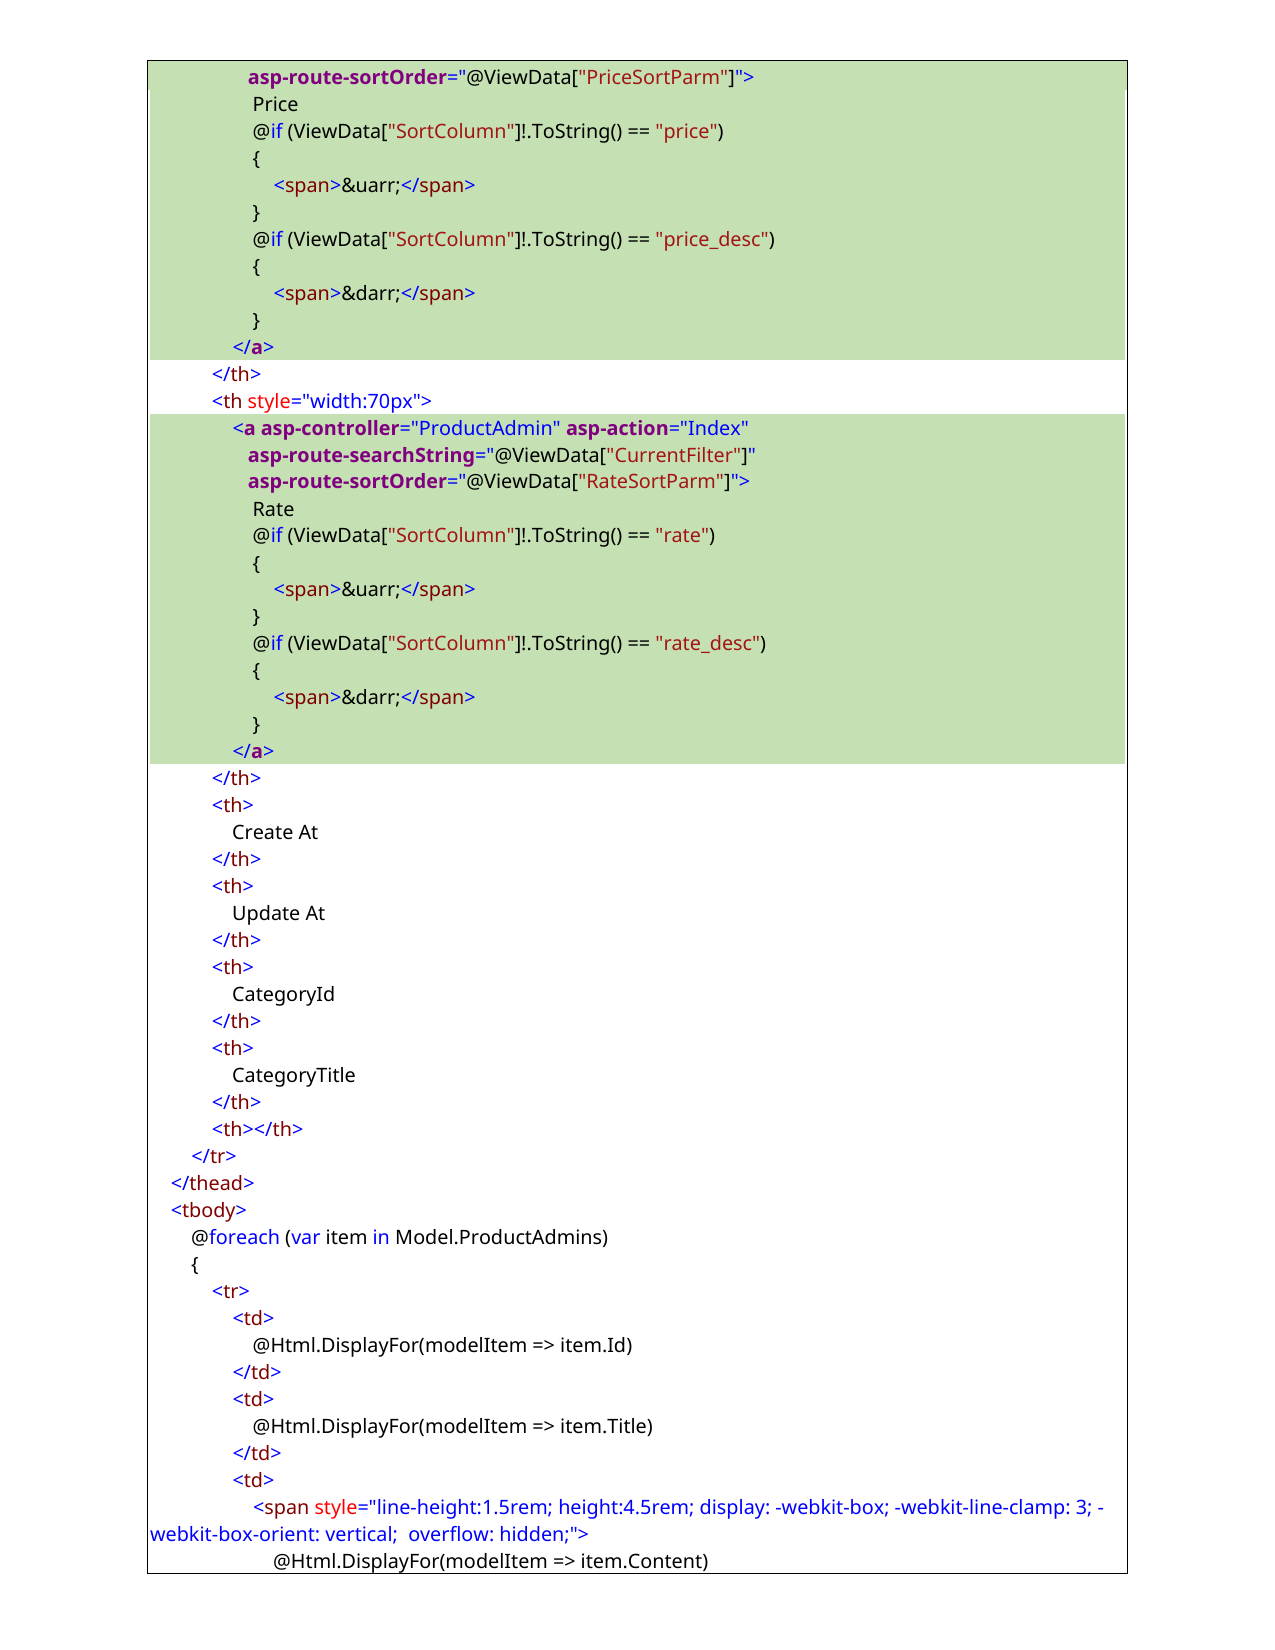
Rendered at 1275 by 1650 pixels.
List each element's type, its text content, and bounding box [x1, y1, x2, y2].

text @Html.DisplayFor(modelItem => item.Id) [150, 1331, 1125, 1358]
text } [150, 306, 1125, 333]
text @Html.DisplayFor(modelItem => item.Title) [150, 1412, 1125, 1439]
text asp-route-searchString="@ViewData["CurrentFilter"]" [150, 441, 1125, 468]
text <th></th> [150, 1115, 1125, 1142]
text <tbody> [150, 1196, 1125, 1223]
text </thead> [150, 1169, 1125, 1196]
text <td> [150, 1466, 1125, 1493]
text </tr> [150, 1142, 1125, 1169]
text <a asp-controller="ProductAdmin" asp-action="Index" [150, 414, 1125, 441]
text </th> [150, 1088, 1125, 1115]
text <tr> [150, 1277, 1125, 1304]
text CategoryTitle [150, 1061, 1125, 1088]
text <span>&darr;</span> [150, 684, 1125, 711]
text <td> [150, 1385, 1125, 1412]
text { [150, 657, 1125, 684]
text </th> [150, 1007, 1125, 1034]
text </th> [150, 926, 1125, 953]
text @if (ViewData["SortColumn"]!.ToString() == "rate_desc") [150, 630, 1125, 657]
text <td> [150, 1304, 1125, 1331]
text asp-route-sortOrder="@ViewData["RateSortParm"]"> [150, 468, 1125, 495]
text @if (ViewData["SortColumn"]!.ToString() == "price") [150, 117, 1125, 144]
text CategoryId [150, 980, 1125, 1007]
text <th> [150, 1034, 1125, 1061]
text <th> [150, 872, 1125, 899]
text </td> [150, 1358, 1125, 1385]
text </a> [150, 333, 1125, 360]
text } [150, 603, 1125, 630]
text <th style="width:70px"> [150, 387, 1125, 414]
text </th> [150, 846, 1125, 872]
text Create At [150, 818, 1125, 846]
text { [150, 1250, 1125, 1277]
text Update At [150, 899, 1125, 926]
text <span>&uarr;</span> [150, 576, 1125, 603]
text <span>&uarr;</span> [150, 171, 1125, 198]
text <th> [150, 792, 1125, 818]
text @if (ViewData["SortColumn"]!.ToString() == "price_desc") [150, 225, 1125, 252]
text @foreach (var item in Model.ProductAdmins) [150, 1223, 1125, 1250]
text Price [150, 90, 1125, 117]
text @Html.DisplayFor(modelItem => item.Content) [150, 1547, 1125, 1573]
text <th> [150, 953, 1125, 980]
text Rate [150, 495, 1125, 522]
text } [150, 711, 1125, 738]
text } [150, 198, 1125, 225]
text </td> [150, 1439, 1125, 1466]
text </th> [150, 360, 1125, 387]
text <span style="line-height:1.5rem; height:4.5rem; display: -webkit-box; -webkit-line-clamp: 3; -webkit-box-orient: vertical; overflow: hidden;"> [150, 1493, 1125, 1547]
text { [150, 252, 1125, 279]
text { [150, 144, 1125, 171]
text { [150, 549, 1125, 576]
text asp-route-sortOrder="@ViewData["PriceSortParm"]"> [148, 61, 1127, 90]
text </a> [150, 738, 1125, 764]
text @if (ViewData["SortColumn"]!.ToString() == "rate") [150, 522, 1125, 549]
text </th> [150, 764, 1125, 792]
text <span>&darr;</span> [150, 279, 1125, 306]
